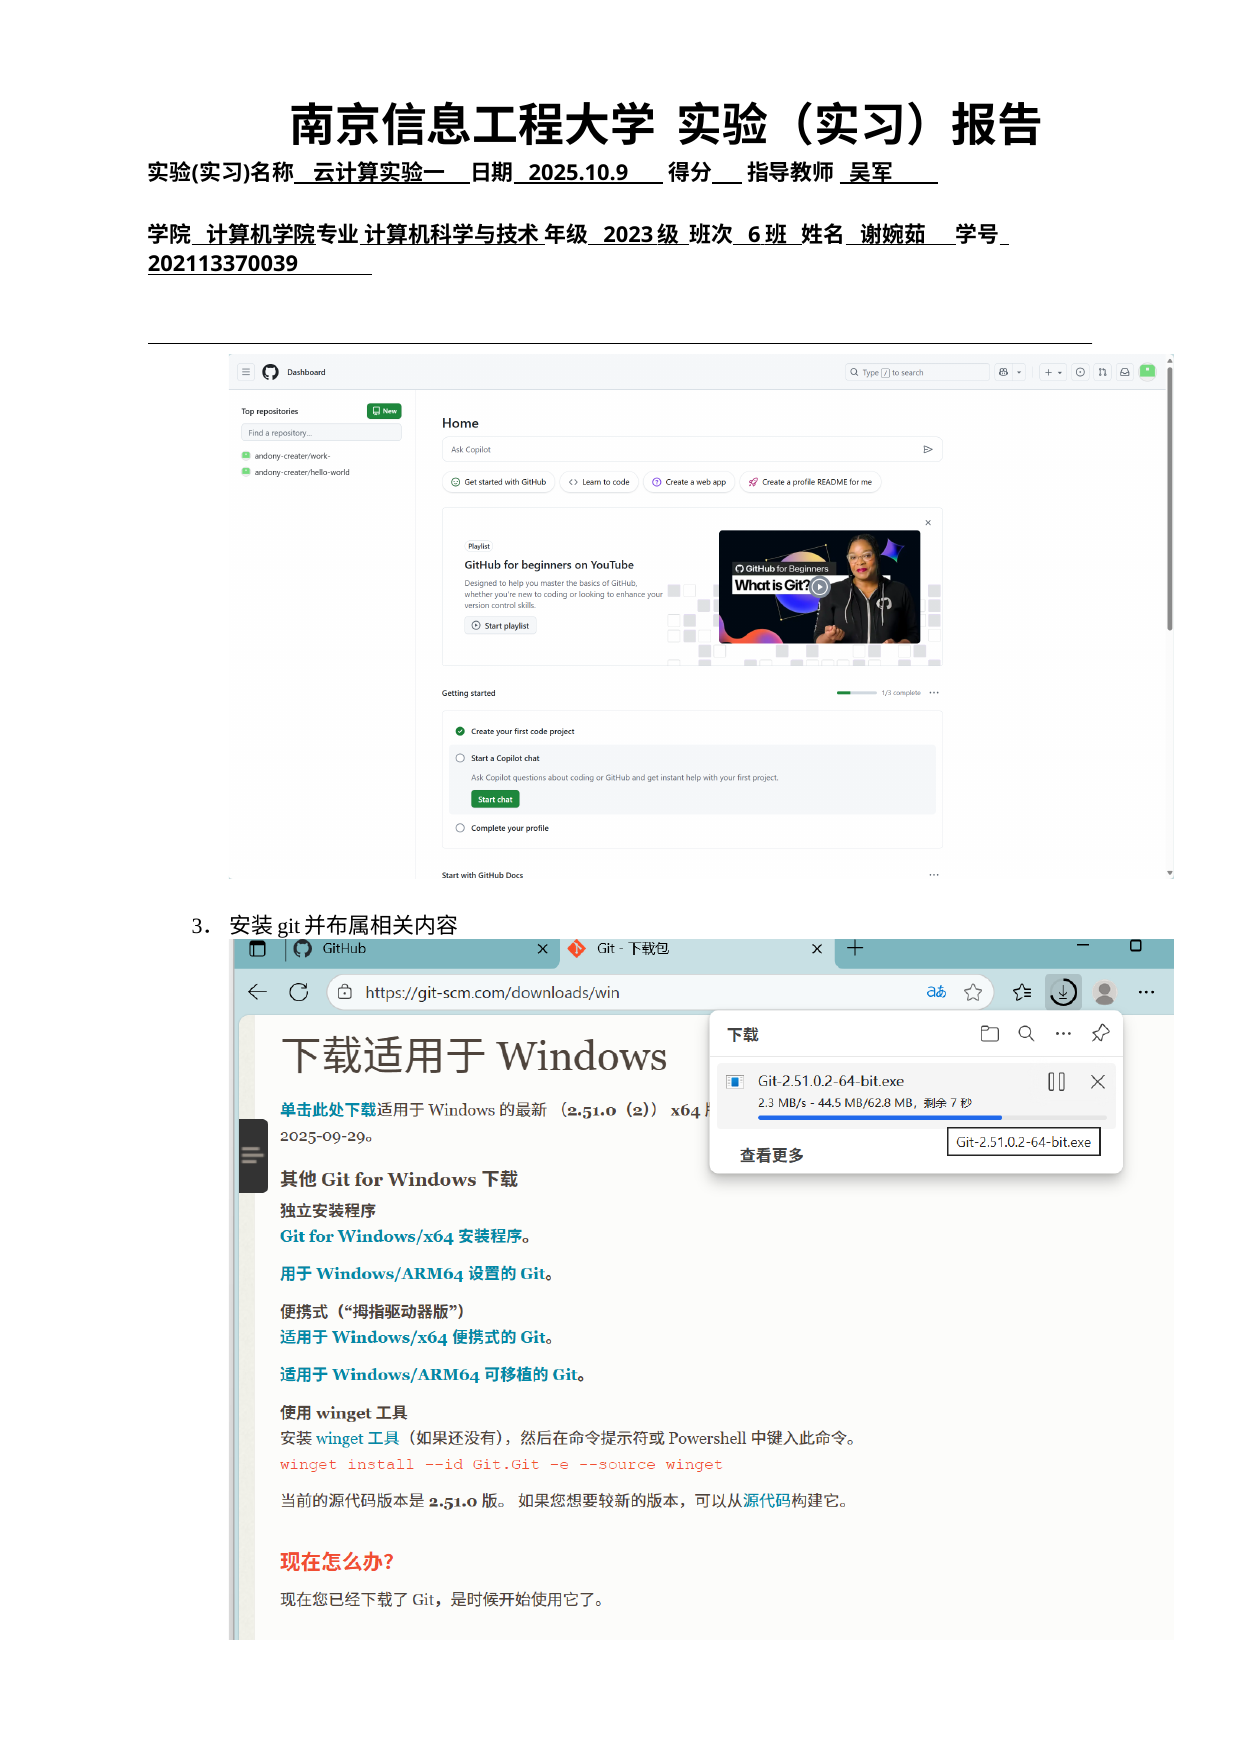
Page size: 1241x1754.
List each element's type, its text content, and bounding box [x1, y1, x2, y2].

list 安装git并布属相关内容 [191, 907, 1092, 940]
picture [228, 939, 1174, 1640]
picture [228, 354, 1174, 879]
